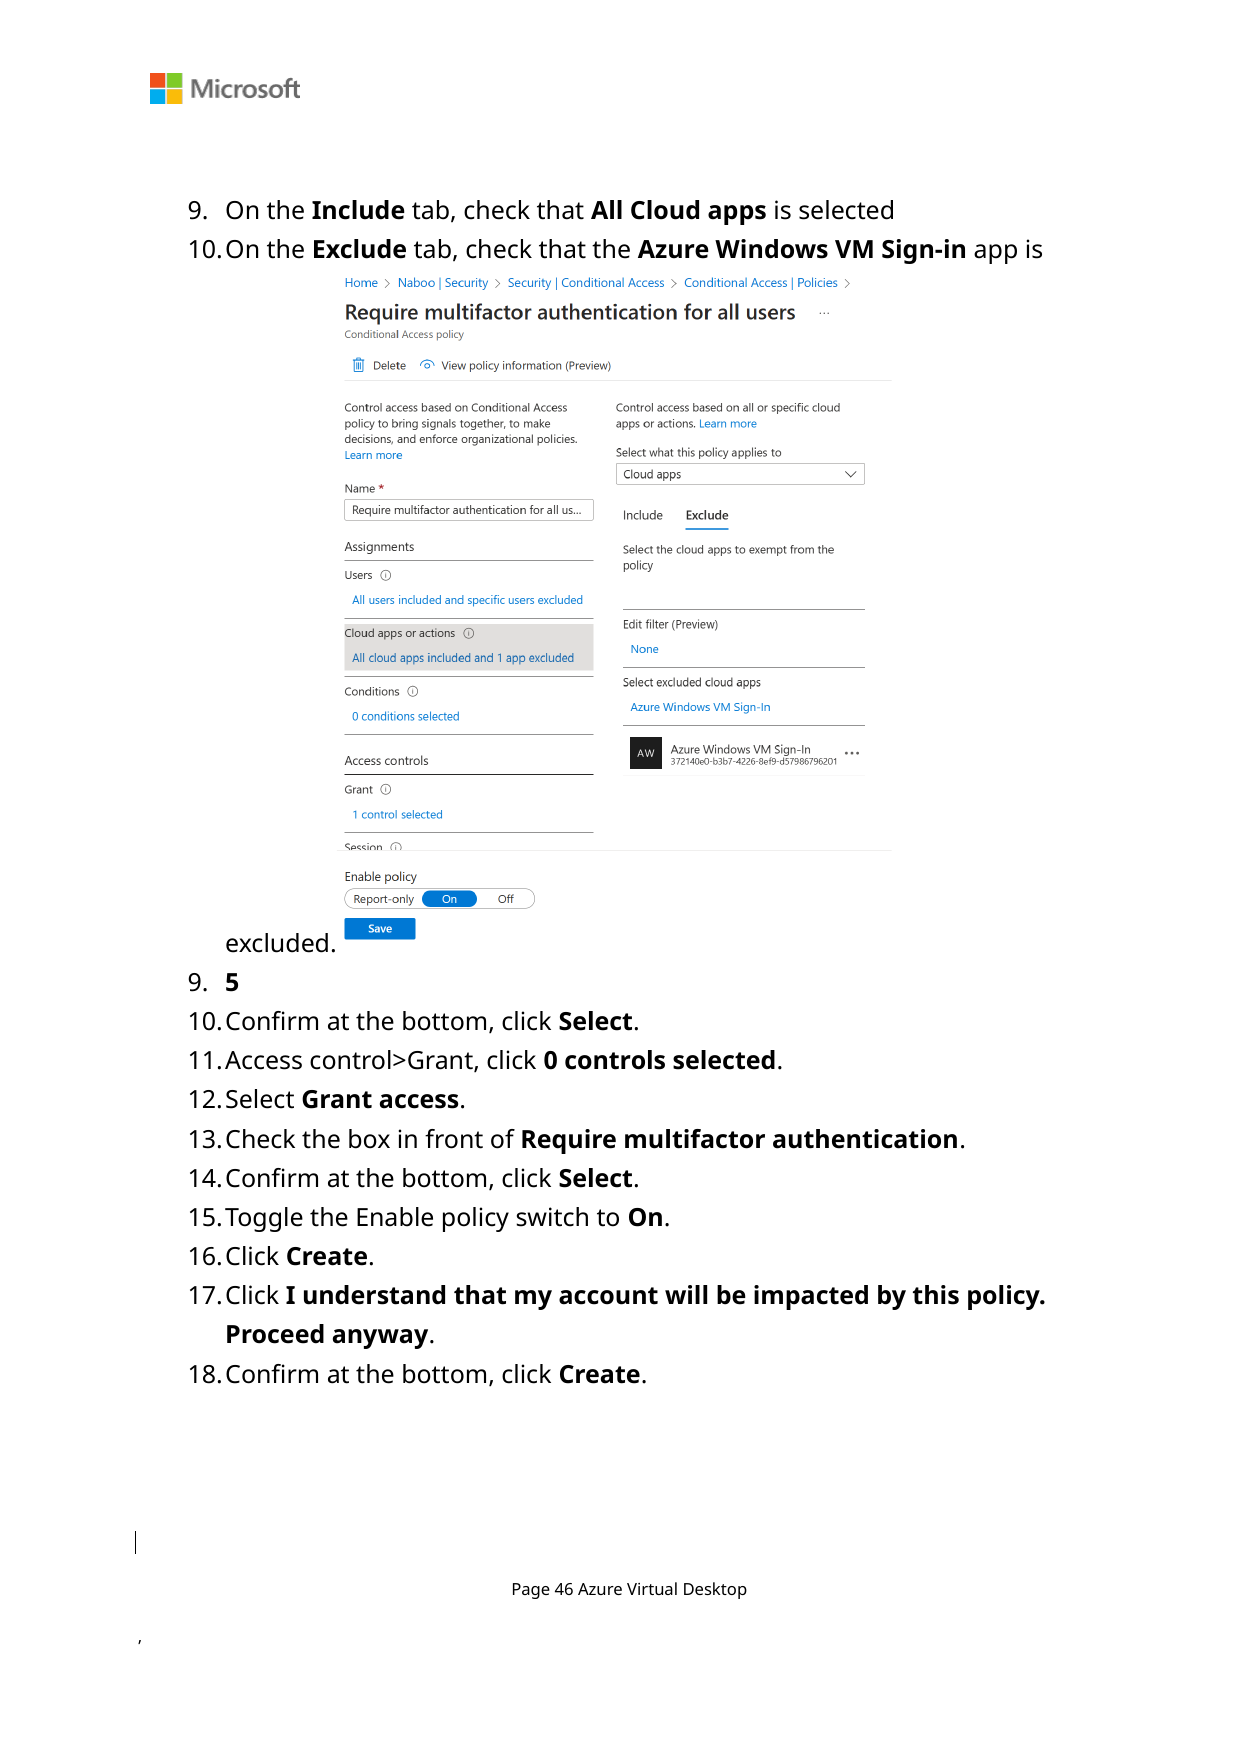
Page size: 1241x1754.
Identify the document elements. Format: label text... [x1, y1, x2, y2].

picture [150, 73, 300, 105]
list Confirm at the bottom, click Select. [187, 1004, 1132, 1038]
list Access control>Grant, click 0 controls selected. [187, 1043, 1132, 1077]
list Toggle the Enable policy switch to On. [187, 1200, 1132, 1234]
list Check the box in front of Require multifactor authentication. [187, 1121, 1132, 1155]
list Confirm at the bottom, click Select. [187, 1161, 1132, 1194]
list 5 [187, 965, 1132, 999]
picture [336, 271, 892, 953]
list Select Grant access. [187, 1082, 1132, 1116]
list On the Include tab, check that All Cloud apps is selected [187, 193, 1132, 227]
list Click I understand that my account will be impacted by this policy. Proceed anyway. [187, 1278, 1132, 1351]
list Click Create. [187, 1239, 1132, 1273]
list Confirm at the bottom, click Create. [187, 1356, 1132, 1390]
